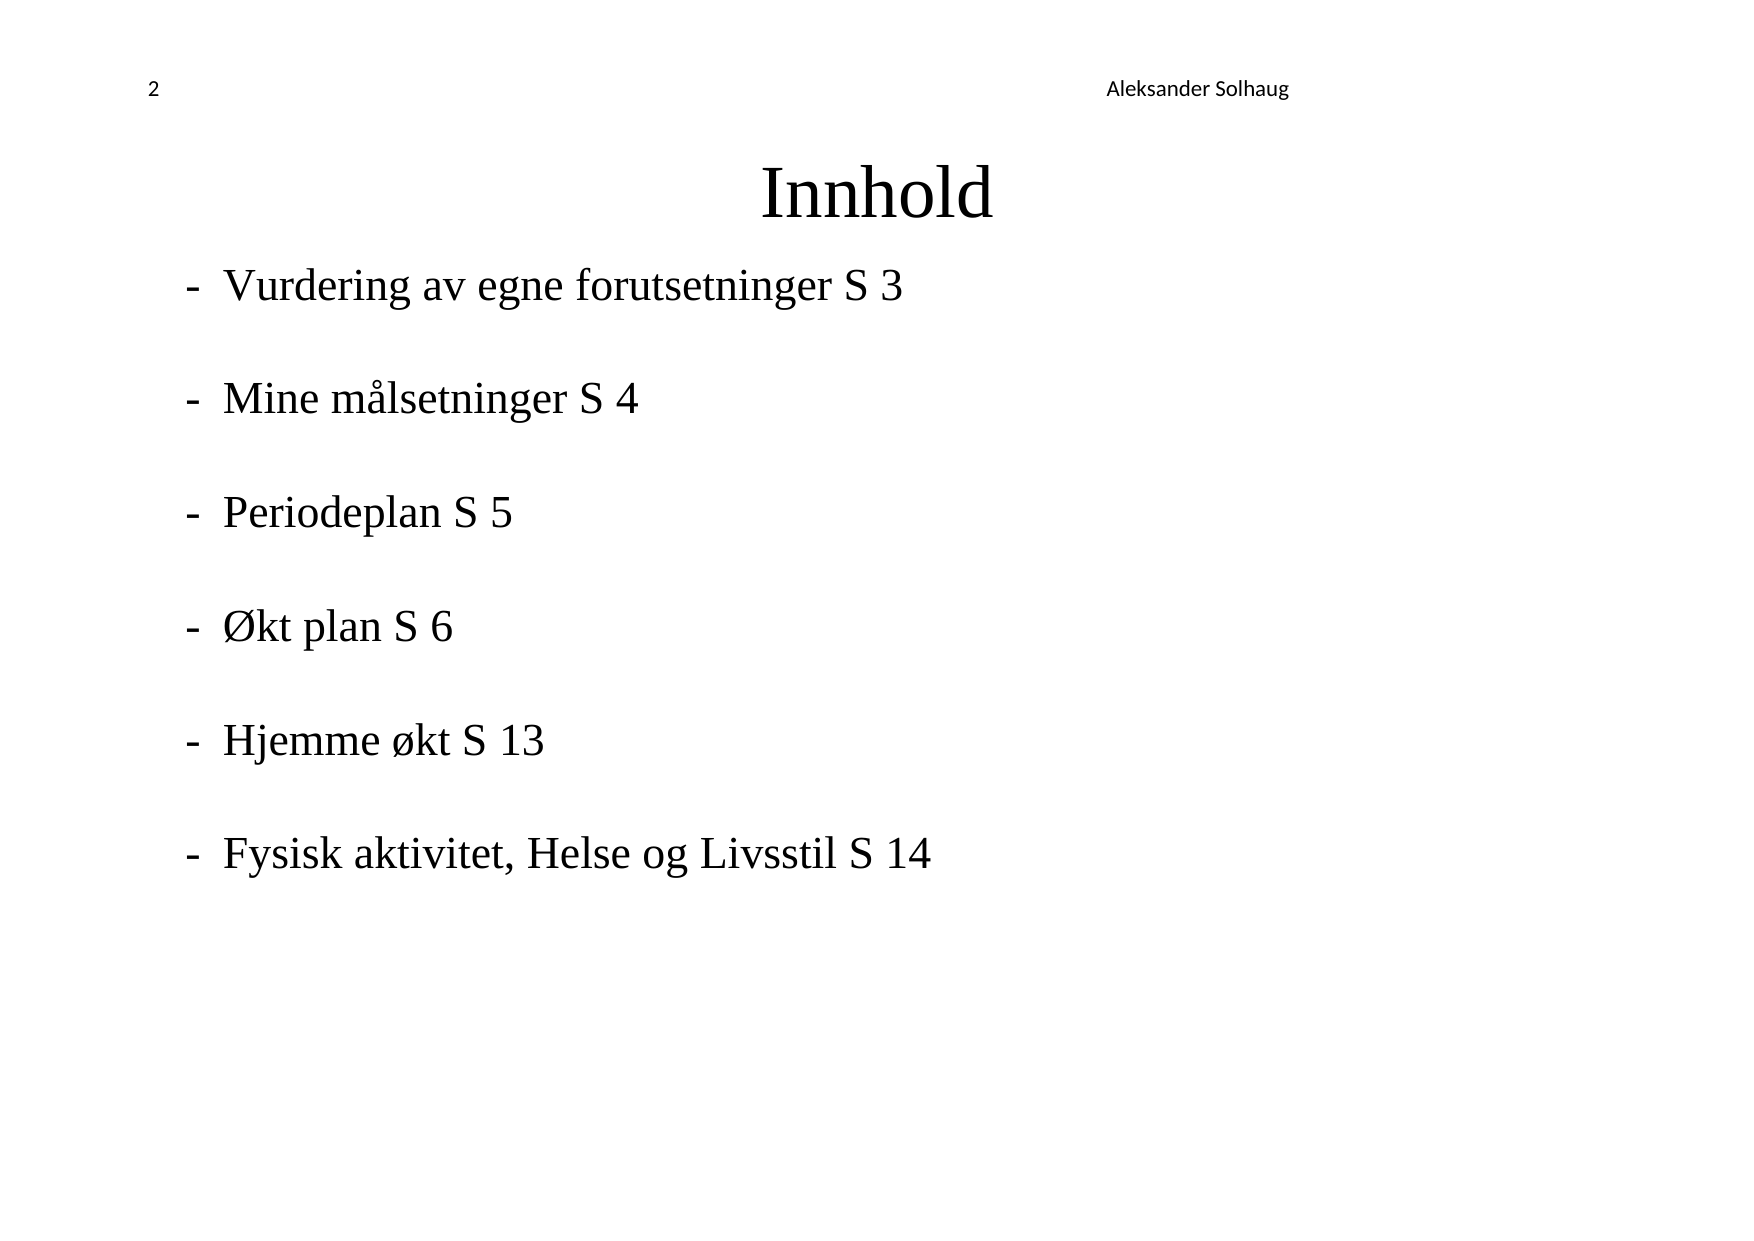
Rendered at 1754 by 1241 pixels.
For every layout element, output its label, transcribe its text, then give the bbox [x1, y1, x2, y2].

list Periodeplan S 5 [185, 485, 1606, 538]
list Hjemme økt S 13 [185, 712, 1606, 765]
list Økt plan S 6 [185, 599, 1606, 651]
list Fysisk aktivitet, Helse og Livsstil S 14 [185, 826, 1606, 879]
text Innhold [148, 148, 1606, 234]
list Mine målsetninger S 4 [185, 371, 1606, 424]
list Vurdering av egne forutsetninger S 3 [185, 257, 1606, 310]
